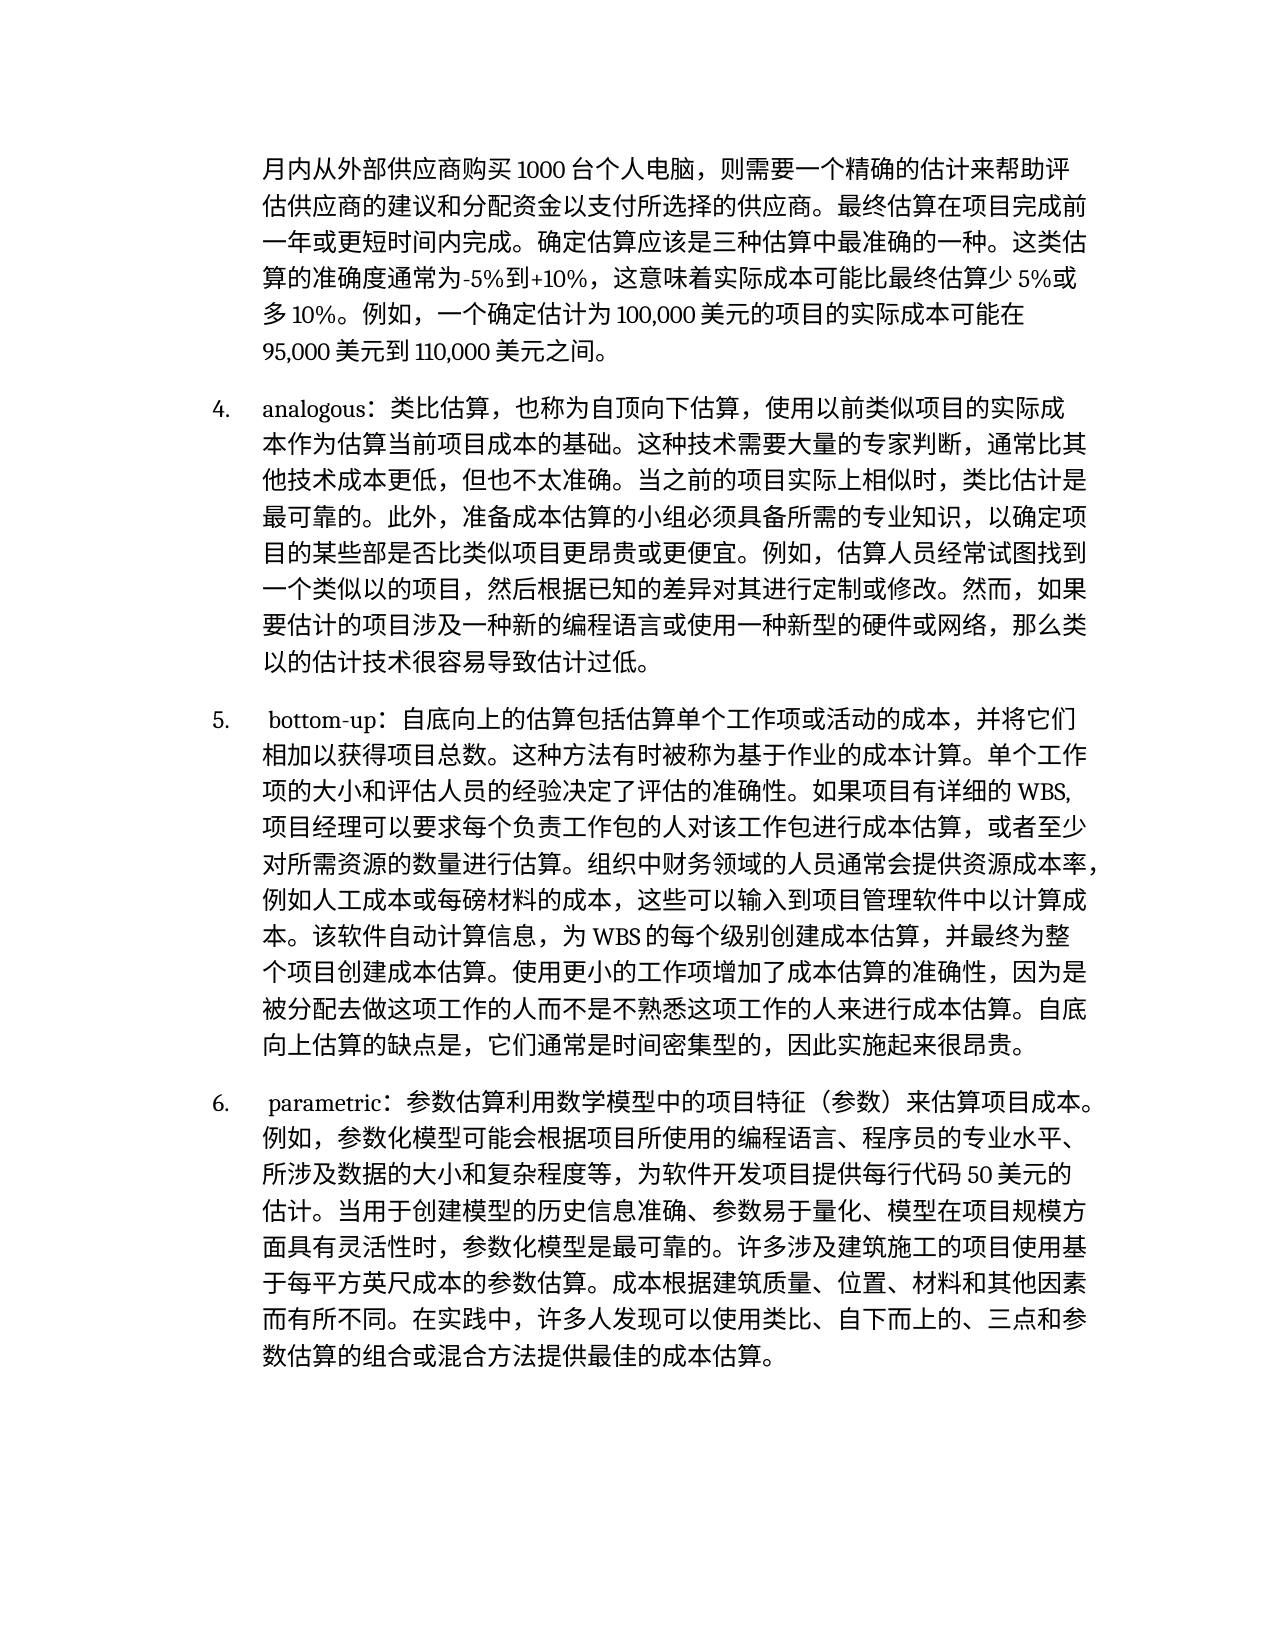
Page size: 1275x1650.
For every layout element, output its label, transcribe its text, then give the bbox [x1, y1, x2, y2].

list parametric：参数估算利用数学模型中的项目特征（参数）来估算项目成本。例如，参数化模型可能会根据项目所使用的编程语言、程序员的专业水平、所涉及数据的大小和复杂程度等，为软件开发项目提供每行代码50美元的估计。当用于创建模型的历史信息准确、参数易于量化、模型在项目规模方面具有灵活性时，参数化模型是最可靠的。许多涉及建筑施工的项目使用基于每平方英尺成本的参数估算。成本根据建筑质量、位置、材料和其他因素而有所不同。在实践中，许多人发现可以使用类比、自下而上的、三点和参数估算的组合或混合方法提供最佳的成本估算。 [212, 1082, 1087, 1372]
list bottom-up：自底向上的估算包括估算单个工作项或活动的成本，并将它们相加以获得项目总数。这种方法有时被称为基于作业的成本计算。单个工作项的大小和评估人员的经验决定了评估的准确性。如果项目有详细的WBS,项目经理可以要求每个负责工作包的人对该工作包进行成本估算，或者至少对所需资源的数量进行估算。组织中财务领域的人员通常会提供资源成本率，例如人工成本或每磅材料的成本，这些可以输入到项目管理软件中以计算成本。该软件自动计算信息，为WBS的每个级别创建成本估算，并最终为整个项目创建成本估算。使用更小的工作项增加了成本估算的准确性，因为是被分配去做这项工作的人而不是不熟悉这项工作的人来进行成本估算。自底向上估算的缺点是，它们通常是时间密集型的，因此实施起来很昂贵。 [212, 699, 1087, 1062]
list analogous：类比估算，也称为自顶向下估算，使用以前类似项目的实际成本作为估算当前项目成本的基础。这种技术需要大量的专家判断，通常比其他技术成本更低，但也不太准确。当之前的项目实际上相似时，类比估计是最可靠的。此外，准备成本估算的小组必须具备所需的专业知识，以确定项目的某些部是否比类似项目更昂贵或更便宜。例如，估算人员经常试图找到一个类似以的项目，然后根据已知的差异对其进行定制或修改。然而，如果要估计的项目涉及一种新的编程语言或使用一种新型的硬件或网络，那么类以的估计技术很容易导致估计过低。 [212, 388, 1087, 678]
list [212, 150, 1087, 367]
